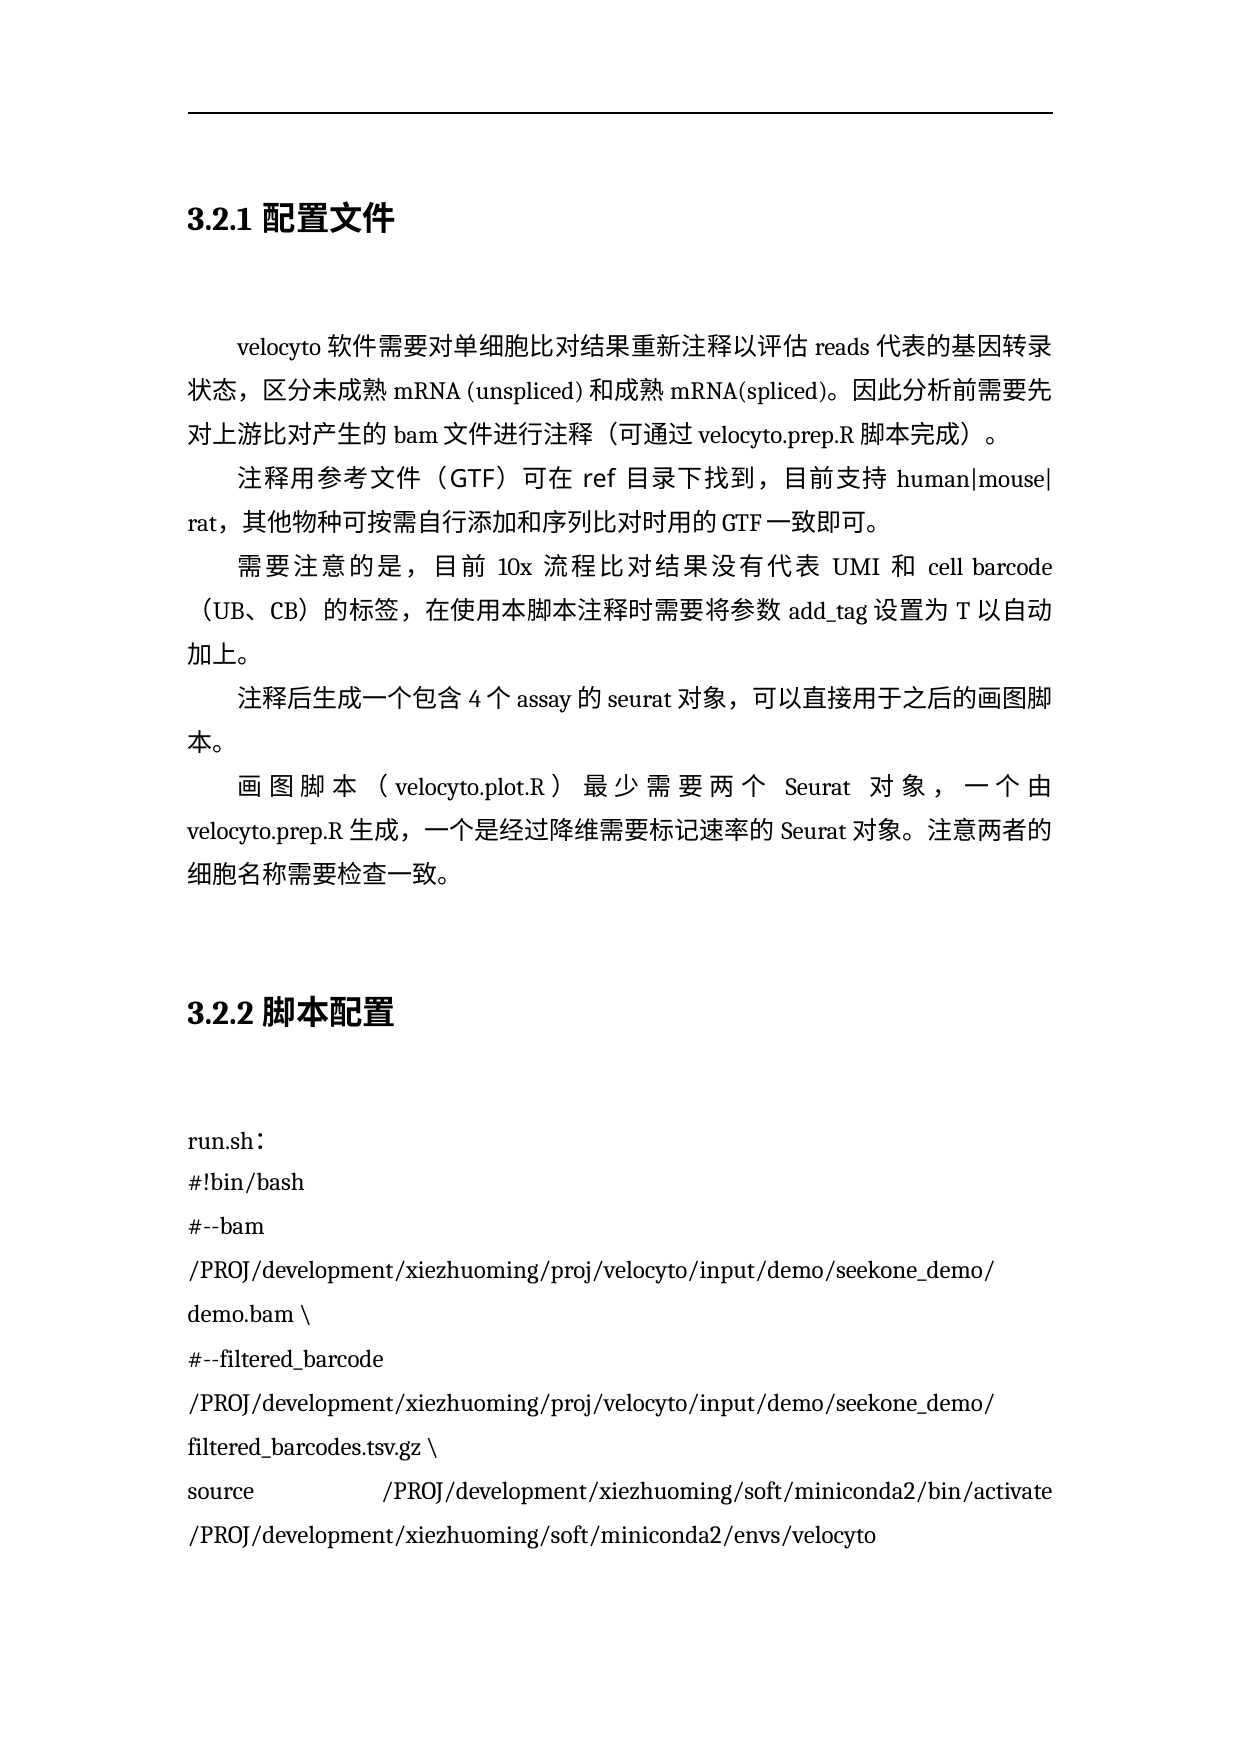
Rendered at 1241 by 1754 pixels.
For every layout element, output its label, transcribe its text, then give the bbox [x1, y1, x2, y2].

text 画图脚本（velocyto.plot.R）最少需要两个 Seurat 对象，一个由velocyto.prep.R 生成，一个是经过降维需要标记速率的 Seurat 对象。注意两者的细胞名称需要检查一致。 [187, 763, 1053, 895]
subtitle 配置文件 [187, 172, 1053, 260]
text #--bam /PROJ/development/xiezhuoming/proj/velocyto/input/demo/seekone_demo/demo.bam \ [187, 1205, 1053, 1337]
text velocyto 软件需要对单细胞比对结果重新注释以评估 reads 代表的基因转录状态，区分未成熟 mRNA (unspliced) 和成熟 mRNA(spliced)。因此分析前需要先对上游比对产生的 bam 文件进行注释（可通过velocyto.prep.R 脚本完成）。 [187, 322, 1053, 454]
text source /PROJ/development/xiezhuoming/soft/miniconda2/bin/activate /PROJ/development/xiezhuoming/soft/miniconda2/envs/velocyto [187, 1469, 1053, 1557]
text 需要注意的是，目前 10x 流程比对结果没有代表 UMI 和 cell barcode （UB、CB）的标签，在使用本脚本注释时需要将参数 add_tag 设置为 T 以自动加上。 [187, 543, 1053, 675]
text run.sh： [187, 1117, 1053, 1161]
text #!bin/bash [187, 1161, 1053, 1205]
text #--filtered_barcode /PROJ/development/xiezhuoming/proj/velocyto/input/demo/seekone_demo/filtered_barcodes.tsv.gz \ [187, 1337, 1053, 1469]
text 注释用参考文件（GTF）可在 ref 目录下找到，目前支持 human|mouse|rat，其他物种可按需自行添加和序列比对时用的GTF一致即可。 [187, 454, 1053, 543]
subtitle 脚本配置 [187, 966, 1053, 1054]
text 注释后生成一个包含 4 个 assay 的 seurat 对象，可以直接用于之后的画图脚本。 [187, 675, 1053, 763]
